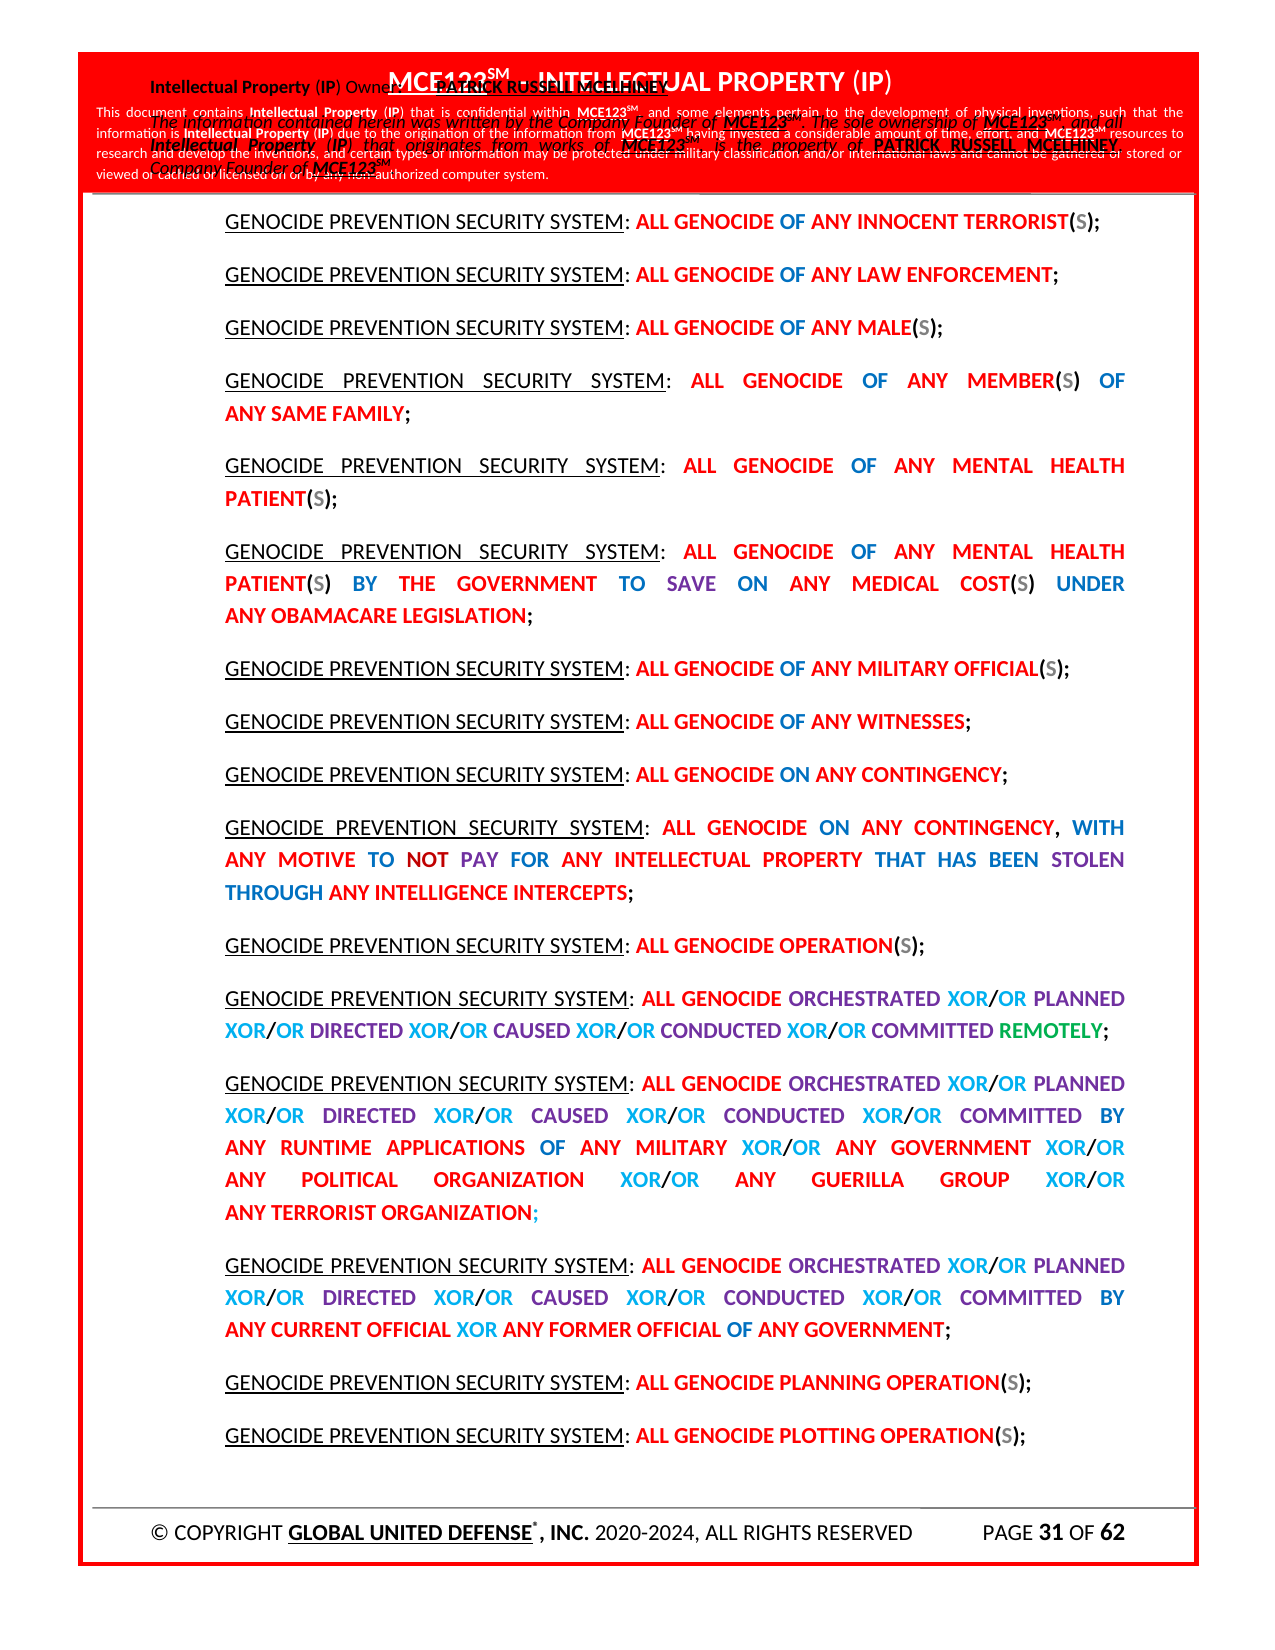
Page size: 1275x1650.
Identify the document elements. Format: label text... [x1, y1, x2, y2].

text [225, 207, 1125, 235]
text GENOCIDE PREVENTION SECURITY SYSTEM: ALL GENOCIDE PLOTTING OPERATION(S); [225, 1421, 1125, 1449]
text GENOCIDE PREVENTION SECURITY SYSTEM: ALL GENOCIDE OF ANY MALE(S); [225, 313, 1125, 341]
text GENOCIDE PREVENTION SECURITY SYSTEM: ALL GENOCIDE ORCHESTRATED XOR/OR PLANNED XOR/OR DIRECTED XOR/OR CAUSED XOR/OR CONDUCTED XOR/OR COMMITTED BY ANY RUNTIME APPLICATIONS OF ANY MILITARY XOR/OR ANY GOVERNMENT XOR/OR ANY POLITICAL ORGANIZATION XOR/OR ANY GUERILLA GROUP XOR/OR ANY TERRORIST ORGANIZATION; [225, 1069, 1125, 1226]
text GENOCIDE PREVENTION SECURITY SYSTEM: ALL GENOCIDE OF ANY LAW ENFORCEMENT; [225, 260, 1125, 288]
text GENOCIDE PREVENTION SECURITY SYSTEM: ALL GENOCIDE OPERATION(S); [225, 931, 1125, 959]
text GENOCIDE PREVENTION SECURITY SYSTEM: ALL GENOCIDE ORCHESTRATED XOR/OR PLANNED XOR/OR DIRECTED XOR/OR CAUSED XOR/OR CONDUCTED XOR/OR COMMITTED BY ANY CURRENT OFFICIAL XOR ANY FORMER OFFICIAL OF ANY GOVERNMENT; [225, 1251, 1125, 1343]
text GENOCIDE PREVENTION SECURITY SYSTEM: ALL GENOCIDE OF ANY MILITARY OFFICIAL(S); [225, 654, 1125, 682]
text GENOCIDE PREVENTION SECURITY SYSTEM: ALL GENOCIDE PLANNING OPERATION(S); [225, 1368, 1125, 1396]
text GENOCIDE PREVENTION SECURITY SYSTEM: ALL GENOCIDE OF ANY MENTAL HEALTH PATIENT(S) BY THE GOVERNMENT TO SAVE ON ANY MEDICAL COST(S) UNDER ANY OBAMACARE LEGISLATION; [225, 537, 1125, 629]
text GENOCIDE PREVENTION SECURITY SYSTEM: ALL GENOCIDE ON ANY CONTINGENCY; [225, 760, 1125, 788]
text GENOCIDE PREVENTION SECURITY SYSTEM: ALL GENOCIDE OF ANY MEMBER(S) OF ANY SAME FAMILY; [225, 366, 1125, 427]
text GENOCIDE PREVENTION SECURITY SYSTEM: ALL GENOCIDE OF ANY WITNESSES; [225, 707, 1125, 735]
text GENOCIDE PREVENTION SECURITY SYSTEM: ALL GENOCIDE ON ANY CONTINGENCY, WITH ANY MOTIVE TO NOT PAY FOR ANY INTELLECTUAL PROPERTY THAT HAS BEEN STOLEN THROUGH ANY INTELLIGENCE INTERCEPTS; [225, 813, 1125, 906]
text GENOCIDE PREVENTION SECURITY SYSTEM: ALL GENOCIDE ORCHESTRATED XOR/OR PLANNED XOR/OR DIRECTED XOR/OR CAUSED XOR/OR CONDUCTED XOR/OR COMMITTED REMOTELY; [225, 984, 1125, 1044]
text GENOCIDE PREVENTION SECURITY SYSTEM: ALL GENOCIDE OF ANY MENTAL HEALTH PATIENT(S); [225, 452, 1125, 512]
